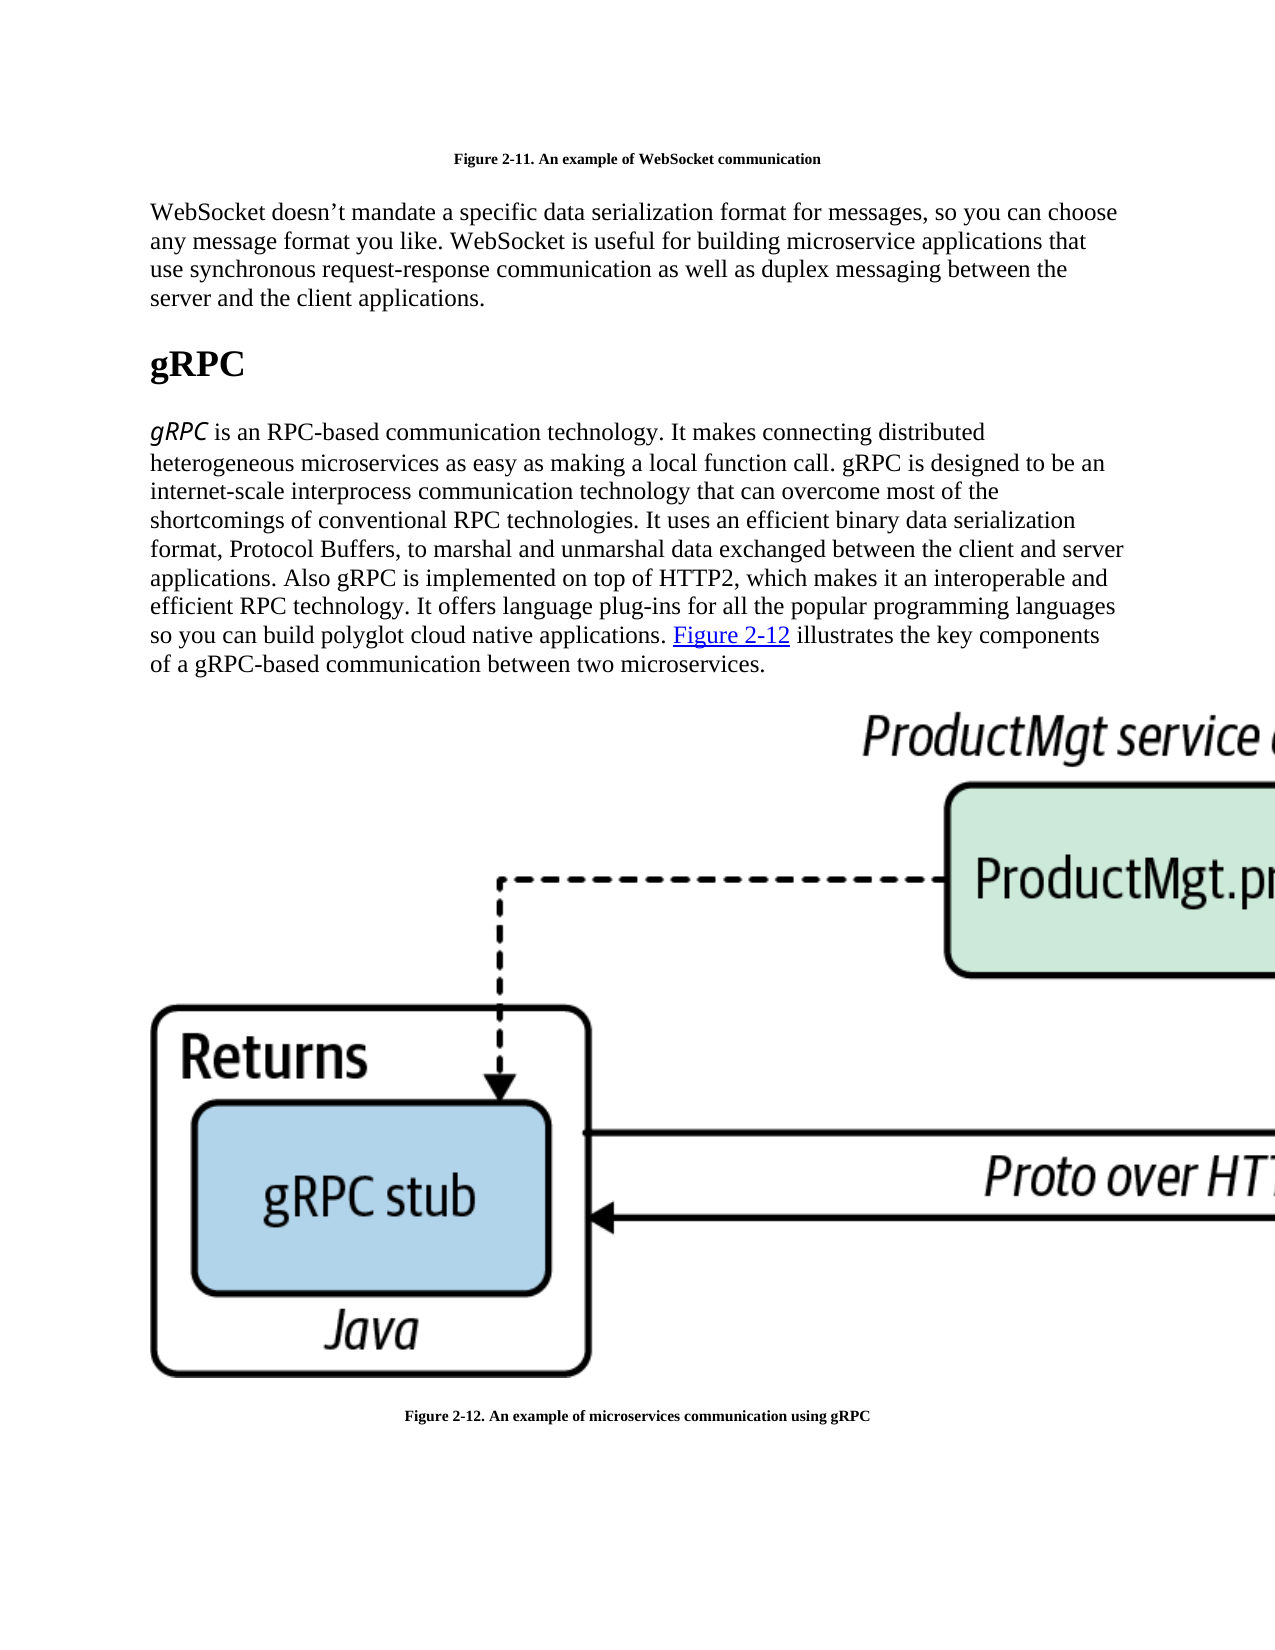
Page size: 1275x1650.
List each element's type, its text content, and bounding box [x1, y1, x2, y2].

text Figure 2-12. An example of microservices communication using gRPC [150, 1406, 1125, 1424]
text gRPC is an RPC-based communication technology. It makes connecting distributed heterogeneous microservices as easy as making a local function call. gRPC is designed to be an internet-scale interprocess communication technology that can overcome most of the shortcomings of conventional RPC technologies. It uses an efficient binary data serialization format, Protocol Buffers, to marshal and unmarshal data exchanged between the client and server applications. Also gRPC is implemented on top of HTTP2, which makes it an interoperable and efficient RPC technology. It offers language plug-ins for all the popular programming languages so you can build polyglot cloud native applications. Figure 2-12 illustrates the key components of a gRPC-based communication between two microservices. [150, 413, 1125, 678]
picture [150, 706, 1275, 1378]
text WebSocket doesn’t mandate a specific data serialization format for messages, so you can choose any message format you like. WebSocket is useful for building microservice applications that use synchronous request-response communication as well as duplex messaging between the server and the client applications. [150, 197, 1125, 312]
text gRPC [150, 341, 1125, 384]
text Figure 2-11. An example of WebSocket communication [150, 150, 1125, 168]
